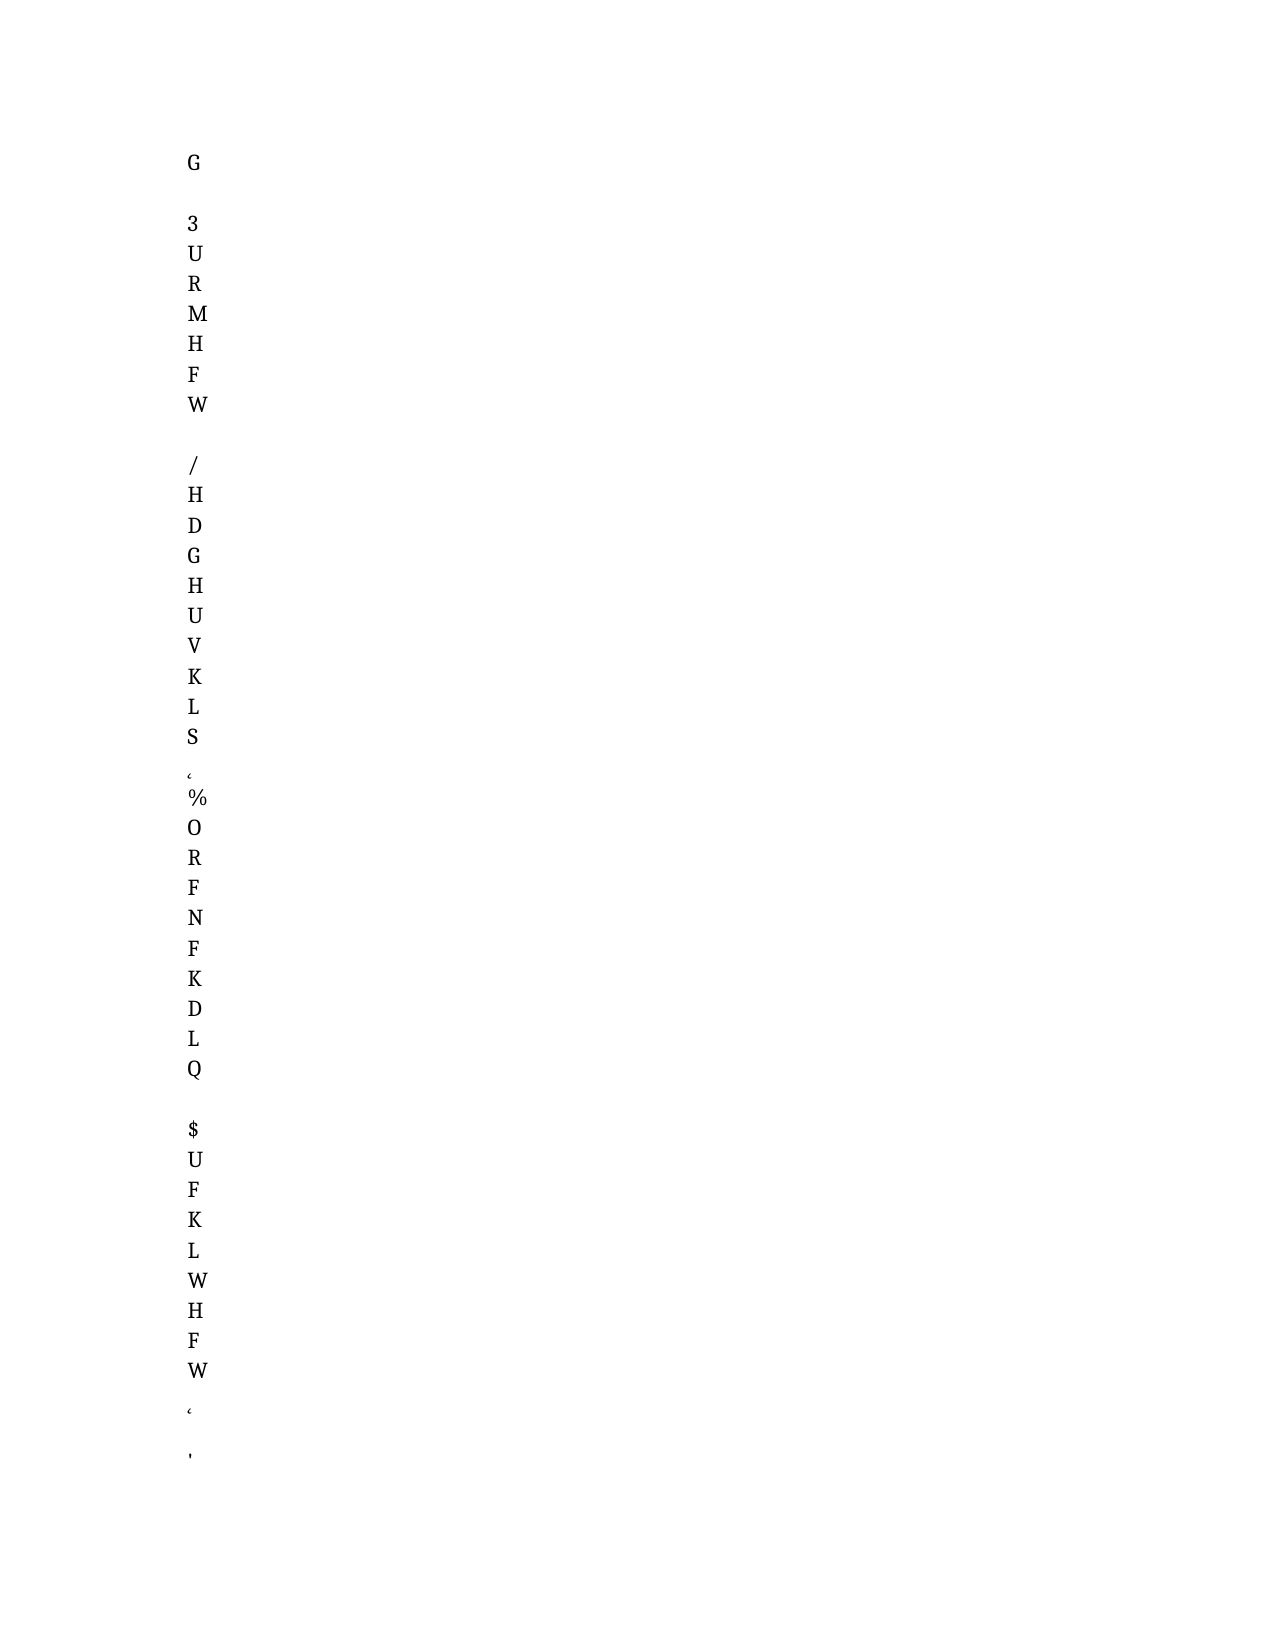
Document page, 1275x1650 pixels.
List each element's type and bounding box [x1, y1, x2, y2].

text [187, 150, 1087, 1475]
